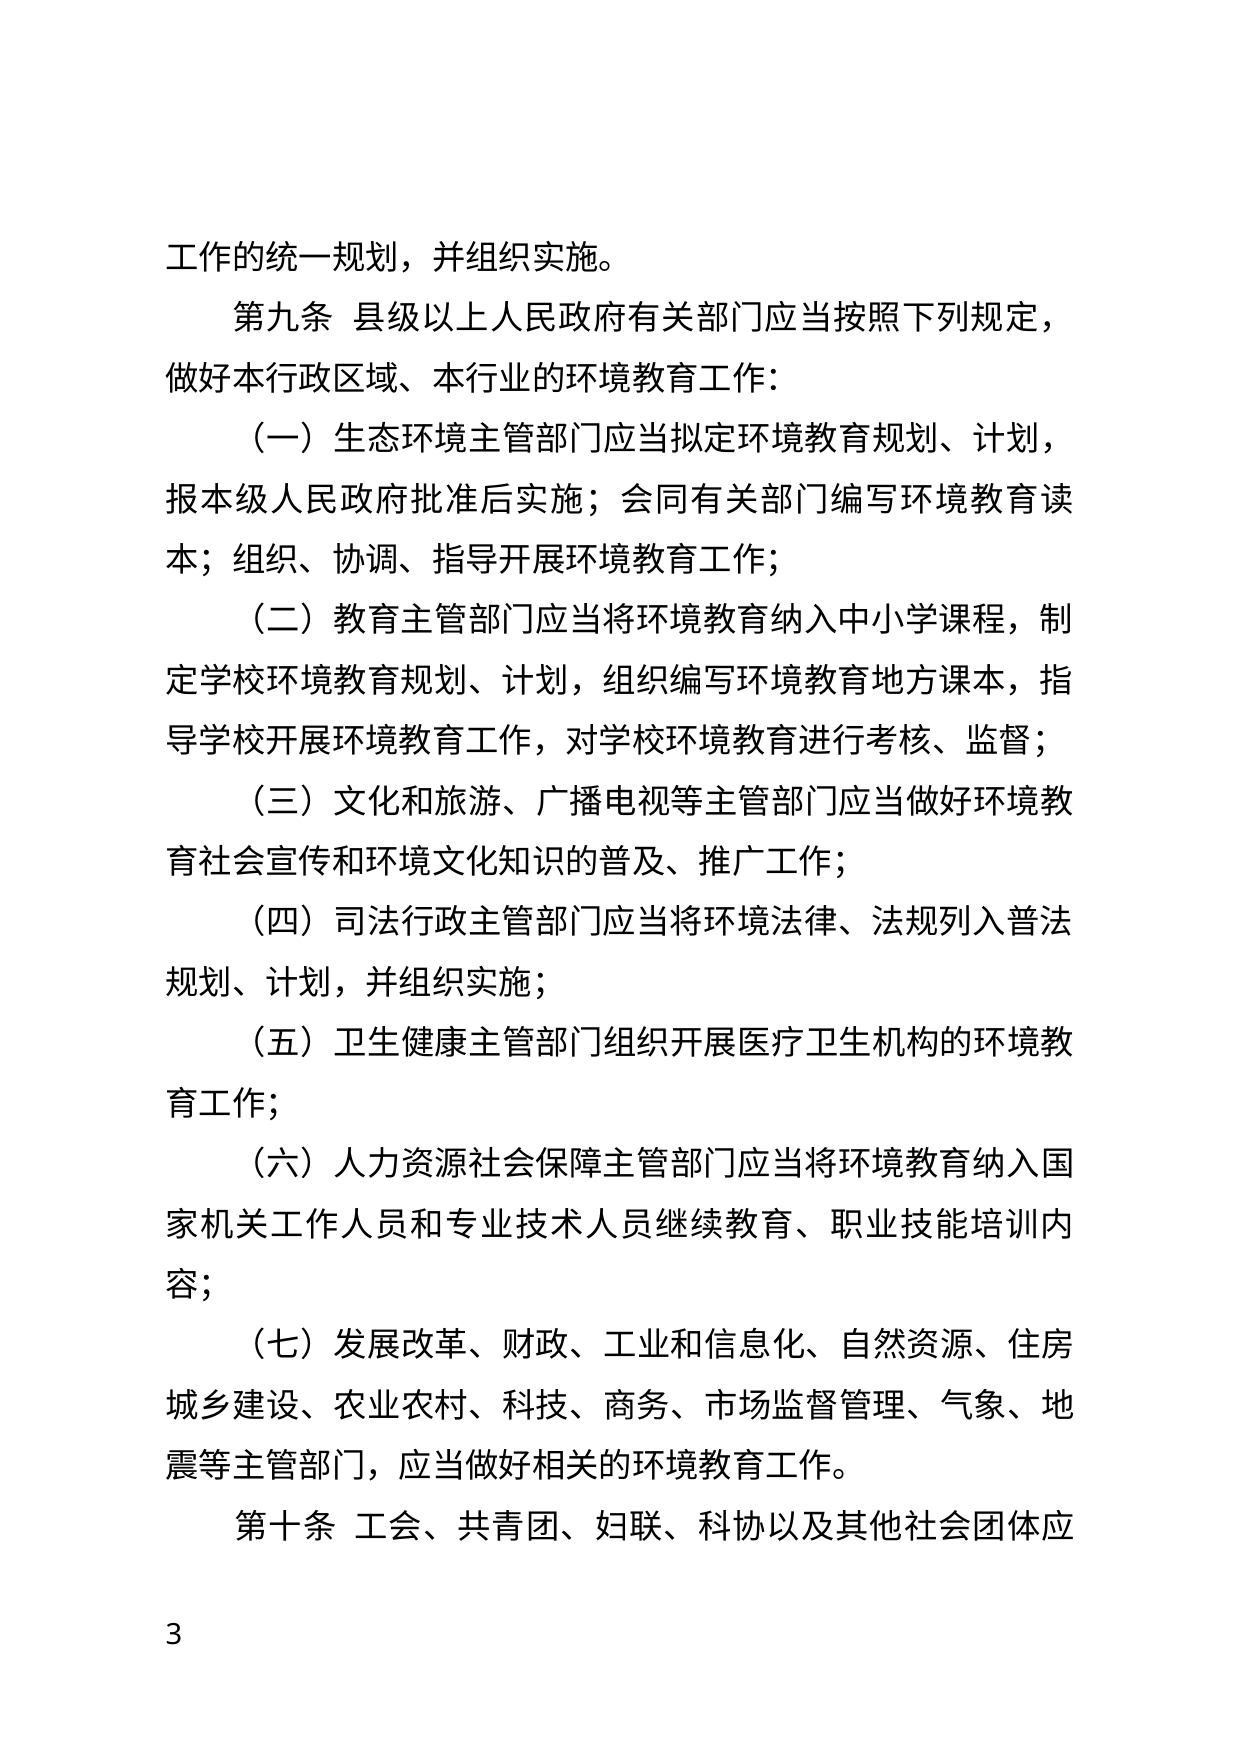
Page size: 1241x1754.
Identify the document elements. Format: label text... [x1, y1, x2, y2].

text （三）文化和旅游、广播电视等主管部门应当做好环境教育社会宣传和环境文化知识的普及、推广工作； [165, 765, 1075, 886]
text （六）人力资源社会保障主管部门应当将环境教育纳入国家机关工作人员和专业技术人员继续教育、职业技能培训内容； [165, 1127, 1075, 1308]
text 第九条 县级以上人民政府有关部门应当按照下列规定，做好本行政区域、本行业的环境教育工作： [165, 281, 1075, 402]
text （二）教育主管部门应当将环境教育纳入中小学课程，制定学校环境教育规划、计划，组织编写环境教育地方课本，指导学校开展环境教育工作，对学校环境教育进行考核、监督； [165, 583, 1075, 765]
text （七）发展改革、财政、工业和信息化、自然资源、住房城乡建设、农业农村、科技、商务、市场监督管理、气象、地震等主管部门，应当做好相关的环境教育工作。 [165, 1308, 1075, 1490]
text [165, 1490, 1075, 1550]
text （四）司法行政主管部门应当将环境法律、法规列入普法规划、计划，并组织实施； [165, 886, 1075, 1006]
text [165, 221, 1075, 281]
text （五）卫生健康主管部门组织开展医疗卫生机构的环境教育工作； [165, 1006, 1075, 1127]
text （一）生态环境主管部门应当拟定环境教育规划、计划，报本级人民政府批准后实施；会同有关部门编写环境教育读本；组织、协调、指导开展环境教育工作； [165, 402, 1075, 583]
